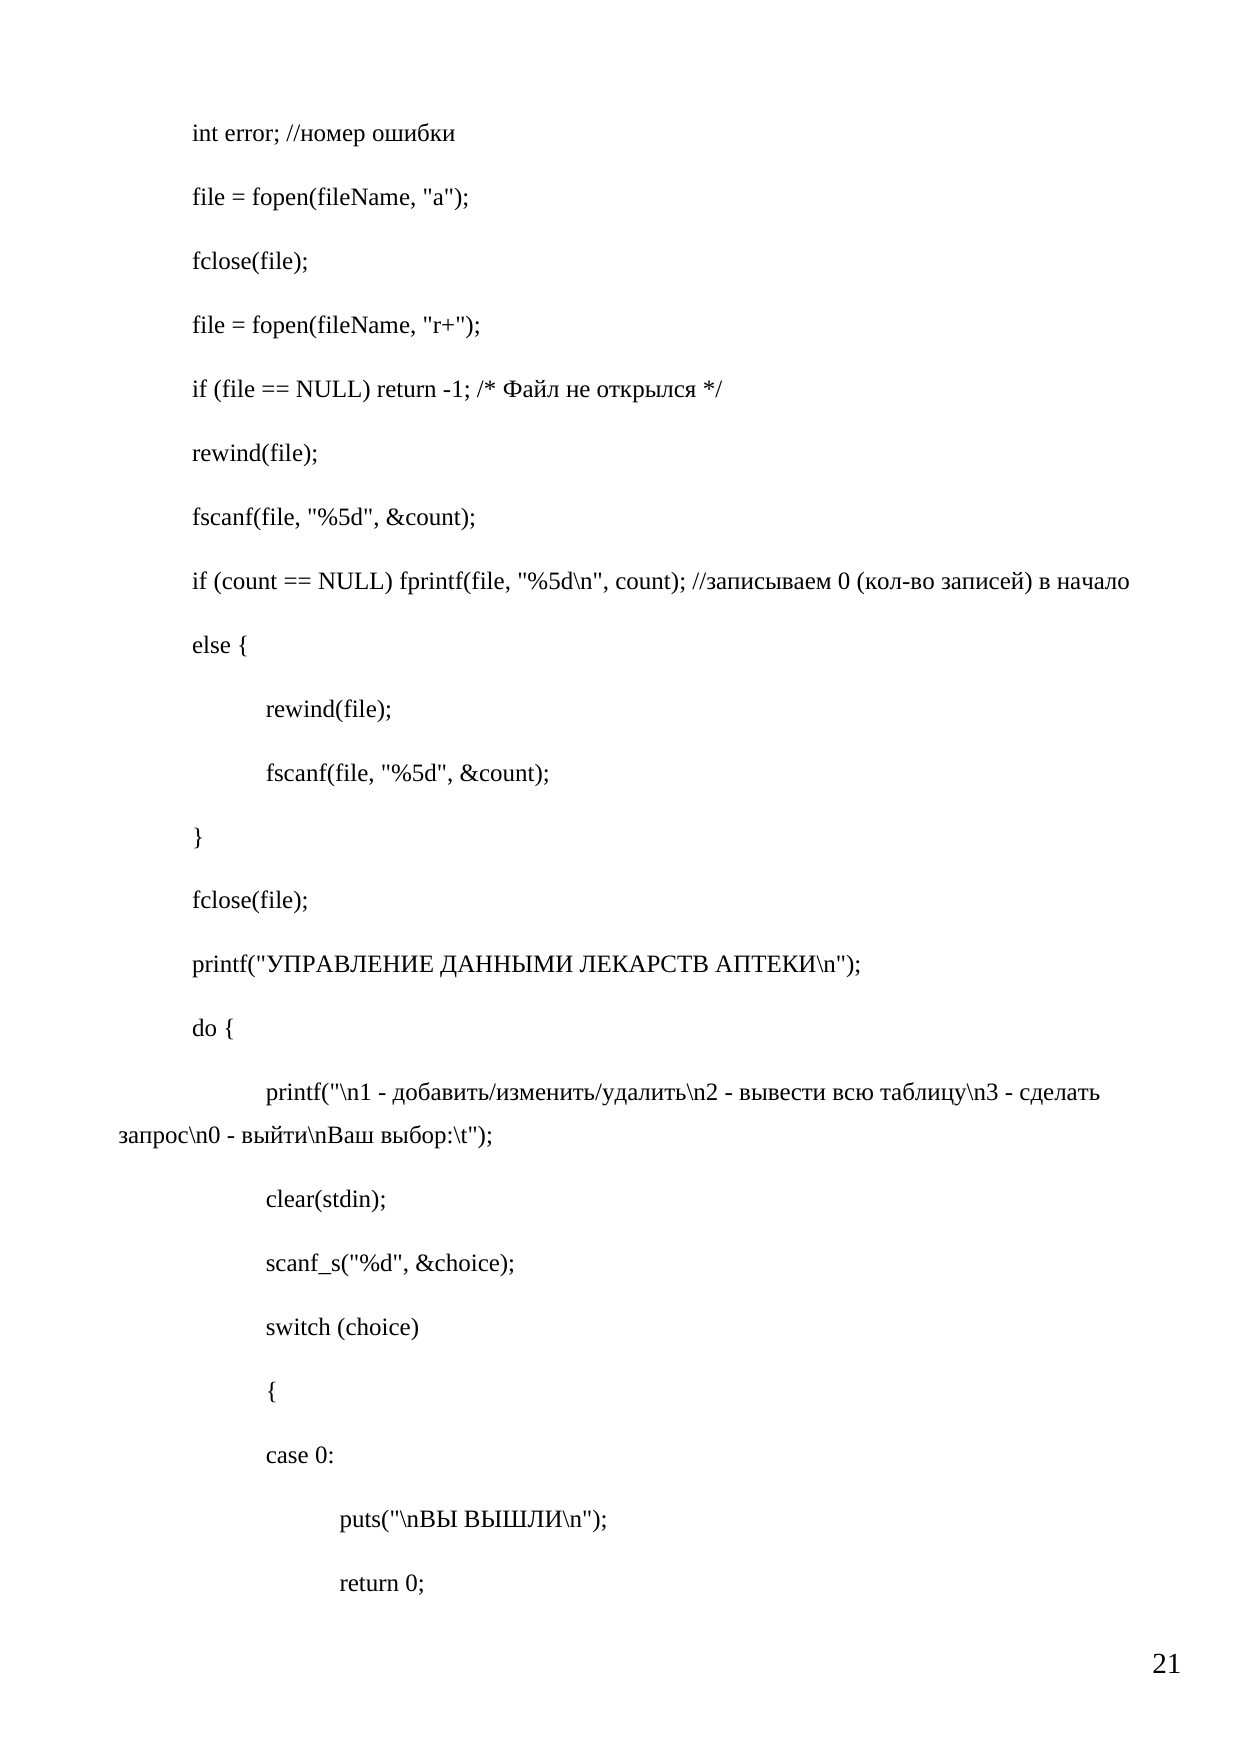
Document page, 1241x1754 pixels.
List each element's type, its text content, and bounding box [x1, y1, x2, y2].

text puts("\nВЫ ВЫШЛИ\n"); [118, 1504, 1181, 1533]
text printf("\n1 - добавить/изменить/удалить\n2 - вывести всю таблицу\n3 - сделать запрос\n0 - выйти\nВаш выбор:\t"); [118, 1077, 1181, 1149]
text fclose(file); [118, 246, 1181, 275]
text else { [118, 630, 1181, 658]
text if (file == NULL) return -1; /* Файл не открылся */ [118, 374, 1181, 403]
text return 0; [118, 1568, 1181, 1597]
text switch (choice) [118, 1312, 1181, 1341]
text } [118, 822, 1181, 850]
text rewind(file); [118, 694, 1181, 722]
text file = fopen(fileName, "r+"); [118, 310, 1181, 339]
text { [118, 1376, 1181, 1405]
text case 0: [118, 1440, 1181, 1469]
text int error; //номер ошибки [118, 118, 1181, 147]
text scanf_s("%d", &choice); [118, 1248, 1181, 1277]
text file = fopen(fileName, "a"); [118, 182, 1181, 211]
text if (count == NULL) fprintf(file, "%5d\n", count); //записываем 0 (кол-во записей) в начало [118, 566, 1181, 594]
text printf("УПРАВЛЕНИЕ ДАННЫМИ ЛЕКАРСТВ АПТЕКИ\n"); [118, 949, 1181, 978]
text rewind(file); [118, 438, 1181, 467]
text do { [118, 1013, 1181, 1042]
text fscanf(file, "%5d", &count); [118, 502, 1181, 531]
text fscanf(file, "%5d", &count); [118, 758, 1181, 786]
text clear(stdin); [118, 1184, 1181, 1213]
text fclose(file); [118, 886, 1181, 914]
